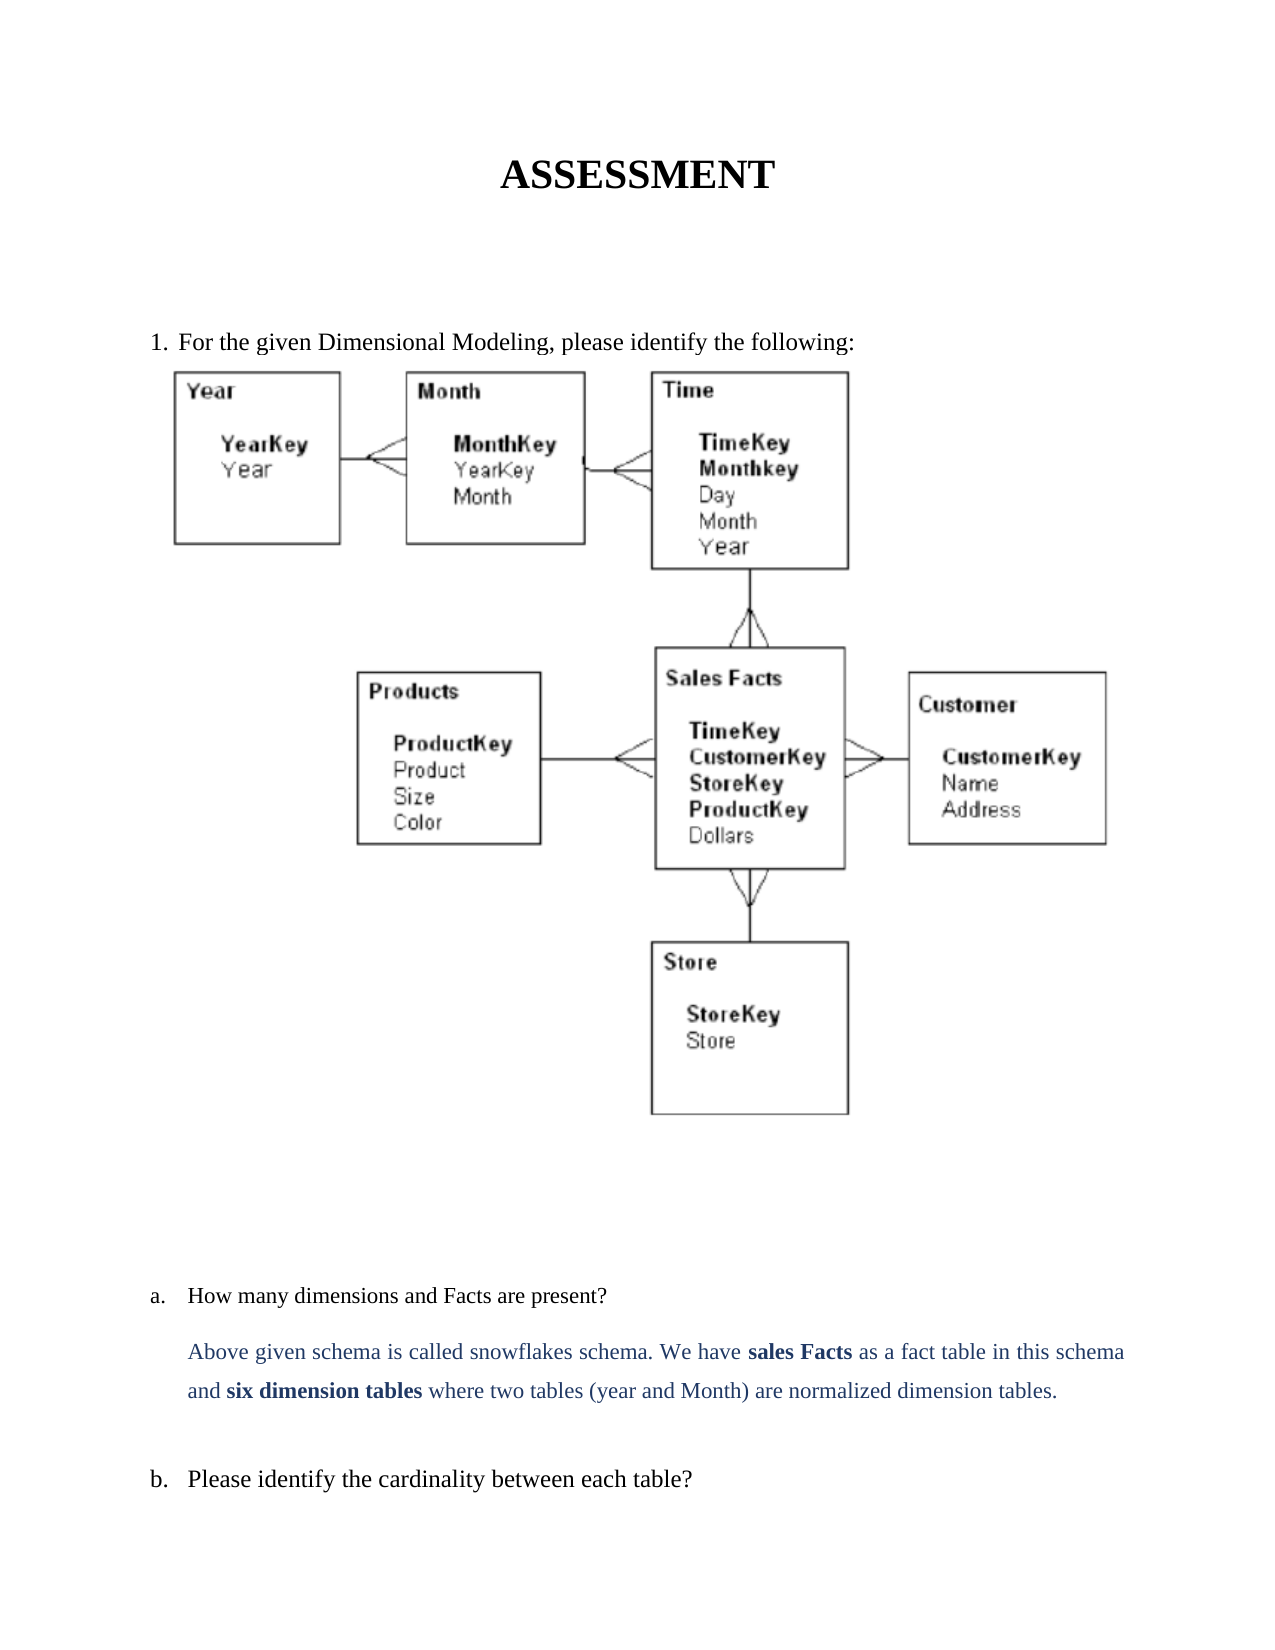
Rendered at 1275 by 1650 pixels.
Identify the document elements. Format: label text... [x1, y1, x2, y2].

picture [159, 355, 1135, 1139]
text ASSESSMENT [150, 150, 1125, 198]
text Above given schema is called snowflakes schema. We have sales Facts as a fact table in this schema and six dimension tables where two tables (year and Month) are normalized dimension tables. [187, 1338, 1125, 1404]
list Please identify the cardinality between each table? [150, 1464, 1125, 1493]
list How many dimensions and Facts are present? [150, 1282, 1125, 1308]
list For the given Dimensional Modeling, please identify the following: [150, 327, 1125, 356]
